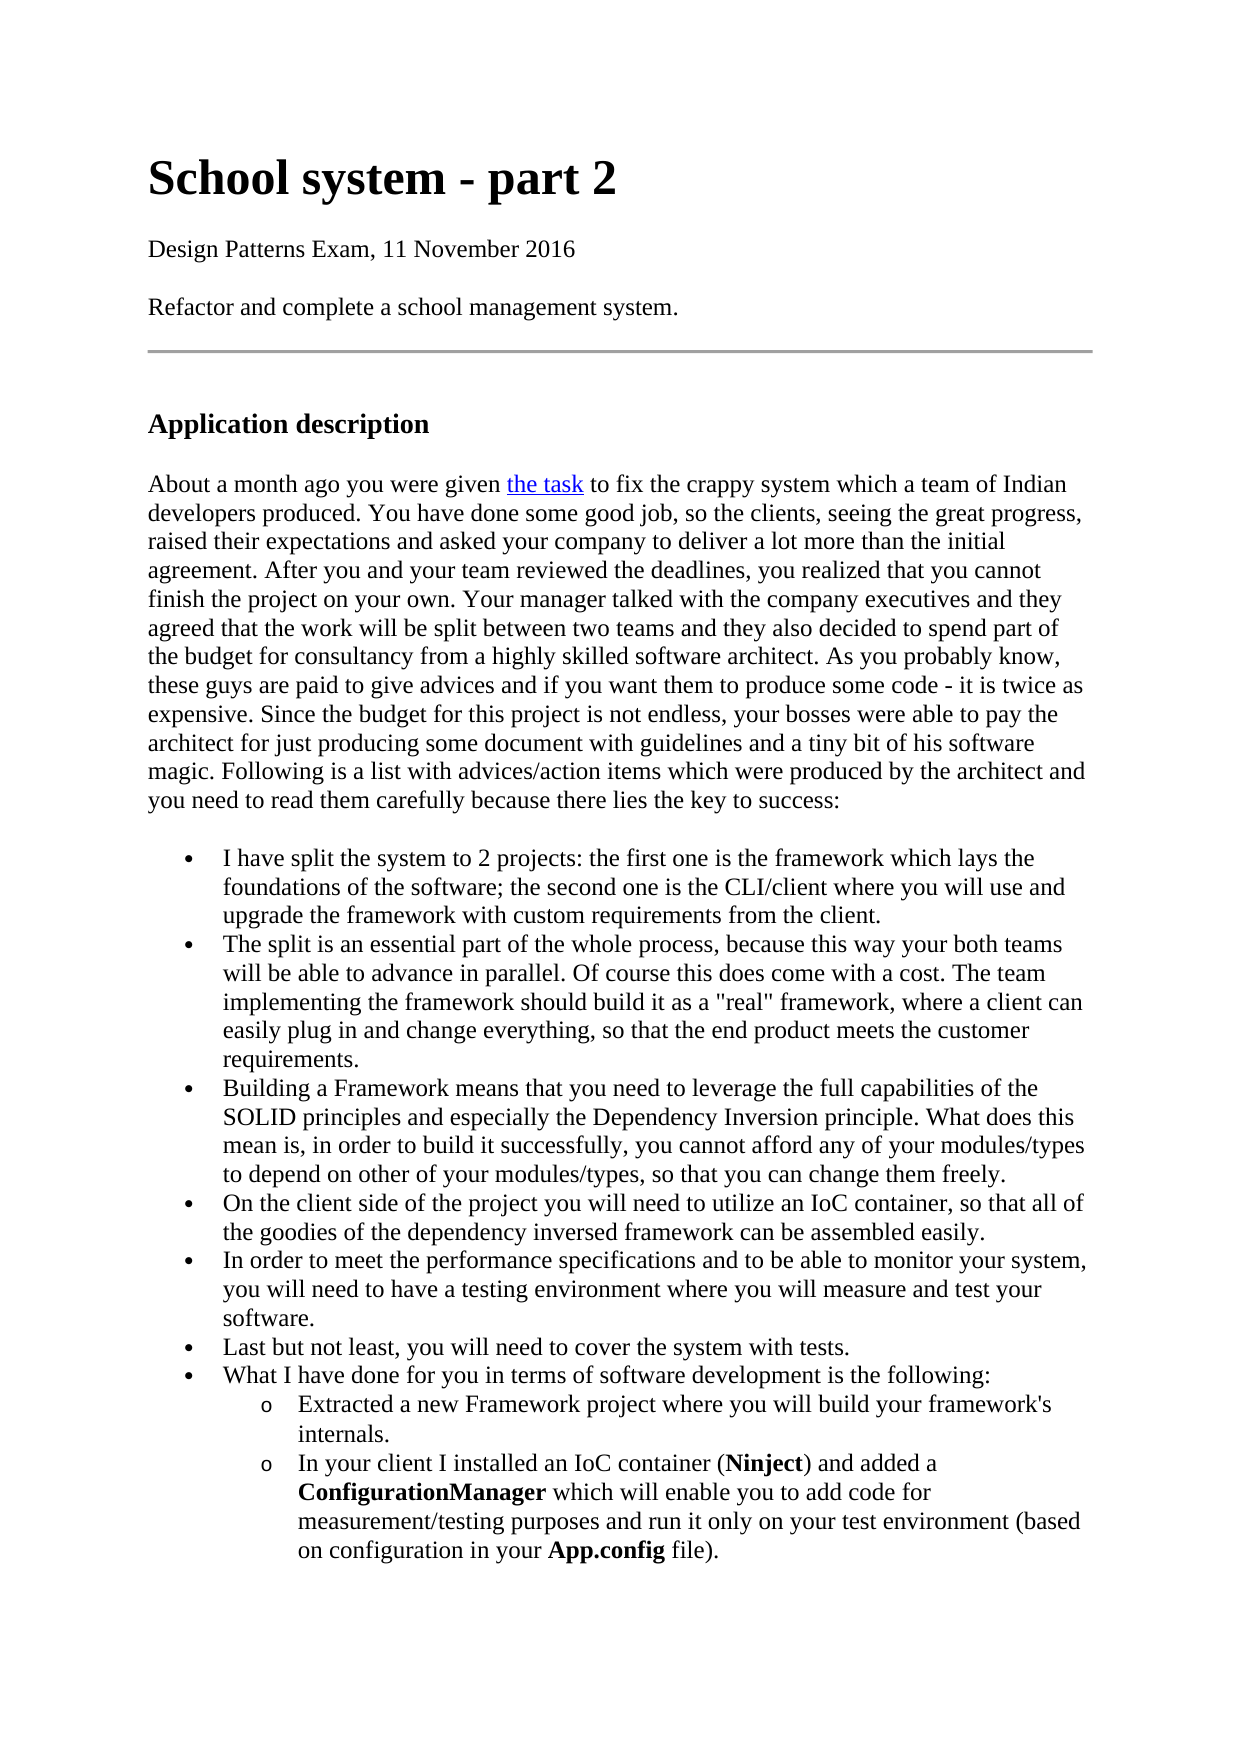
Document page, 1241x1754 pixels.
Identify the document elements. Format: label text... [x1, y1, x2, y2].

text School system - part 2 [148, 148, 1093, 205]
text Application description [148, 407, 1093, 440]
list What I have done for you in terms of software development is the following: [185, 1361, 1093, 1389]
list In your client I installed an IoC container (Ninject) and added a ConfigurationManager which will enable you to add code for measurement/testing purposes and run it only on your test environment (based on configuration in your App.config file). [260, 1448, 1093, 1563]
list In order to meet the performance specifications and to be able to monitor your system, you will need to have a testing environment where you will measure and test your software. [185, 1246, 1093, 1332]
text Refactor and complete a school management system. [148, 292, 1093, 321]
list Extracted a new Framework project where you will build your framework's internals. [260, 1389, 1093, 1448]
list I have split the system to 2 projects: the first one is the framework which lays the foundations of the software; the second one is the CLI/client where you will use and upgrade the framework with custom requirements from the client. [185, 843, 1093, 929]
text Design Patterns Exam, 11 November 2016 [148, 234, 1093, 263]
list On the client side of the project you will need to utilize an IoC container, so that all of the goodies of the dependency inversed framework can be assembled easily. [185, 1188, 1093, 1246]
list Building a Framework means that you need to leverage the full capabilities of the SOLID principles and especially the Dependency Inversion principle. What does this mean is, in order to build it successfully, you cannot afford any of your modules/types to depend on other of your modules/types, so that you can change them freely. [185, 1073, 1093, 1188]
list Last but not least, you will need to cover the system with tests. [185, 1332, 1093, 1361]
text About a month ago you were given the task to fix the crappy system which a team of Indian developers produced. You have done some good job, so the clients, seeing the great progress, raised their expectations and asked your company to deliver a lot more than the initial agreement. After you and your team reviewed the deadlines, you realized that you cannot finish the project on your own. Your manager talked with the company executives and they agreed that the work will be split between two teams and they also decided to spend part of the budget for consultancy from a highly skilled software architect. As you probably know, these guys are paid to give advices and if you want them to produce some code - it is twice as expensive. Since the budget for this project is not endless, your bosses were able to pay the architect for just producing some document with guidelines and a tiny bit of his software magic. Following is a list with advices/action items which were produced by the architect and you need to read them carefully because there lies the key to success: [148, 469, 1093, 814]
list The split is an essential part of the whole process, because this way your both teams will be able to advance in parallel. Of course this does come with a cost. The team implementing the framework should build it as a "real" framework, where a client can easily plug in and change everything, so that the end product meets the customer requirements. [185, 929, 1093, 1073]
